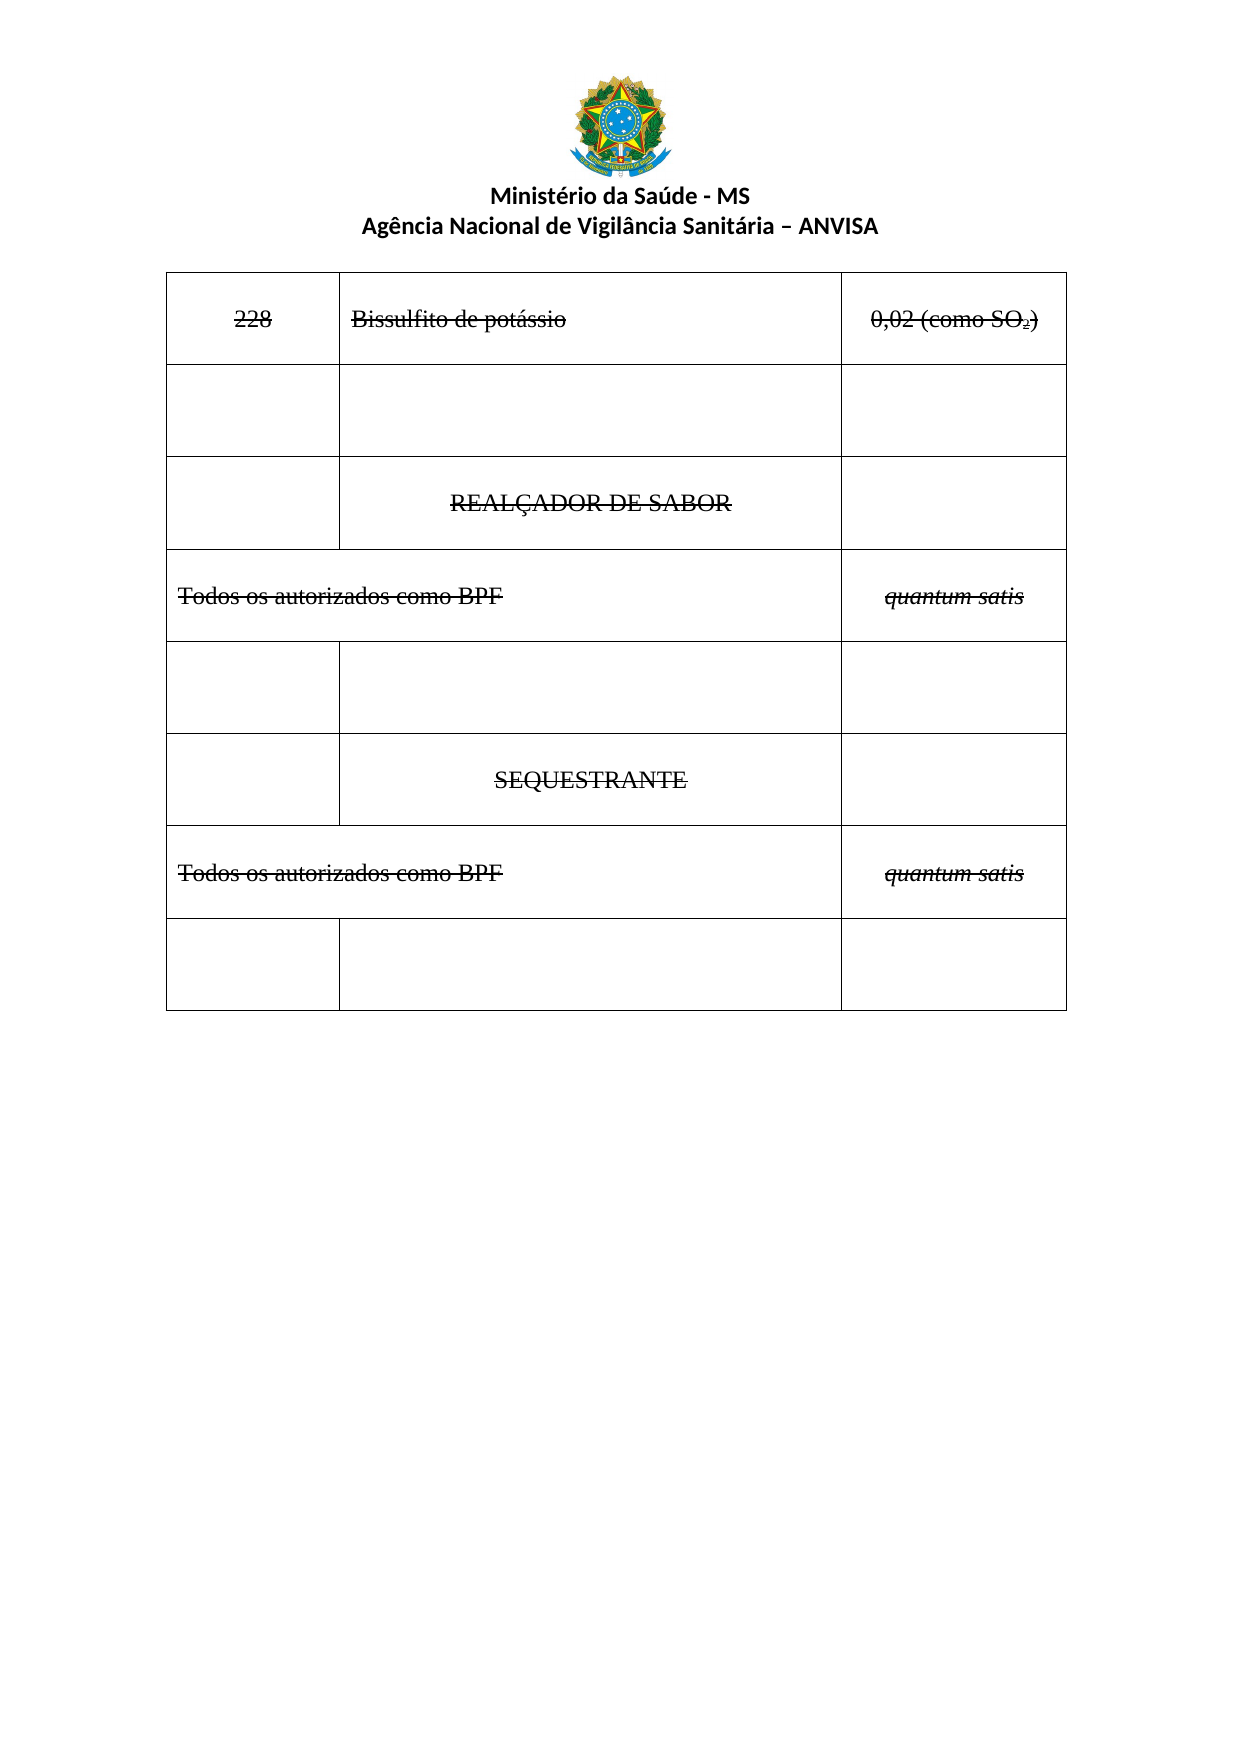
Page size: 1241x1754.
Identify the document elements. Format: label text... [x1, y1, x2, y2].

table_cell [167, 919, 339, 1010]
table_cell [167, 457, 339, 548]
table_cell [167, 365, 339, 456]
table_cell Todos os autorizados como BPF [167, 826, 841, 918]
table_cell 228 [167, 273, 339, 364]
table_cell Bissulfito de potássio [340, 273, 841, 364]
table_cell [167, 642, 339, 733]
table_cell [167, 734, 339, 825]
table_cell [842, 457, 1066, 548]
table_cell Todos os autorizados como BPF [167, 550, 841, 641]
table_cell SEQUESTRANTE [340, 734, 841, 825]
table_cell 0,02 (como SO2) [842, 273, 1066, 364]
table_cell [842, 734, 1066, 825]
table_cell quantum satis [842, 550, 1066, 641]
table_cell [842, 919, 1066, 1010]
table_cell [842, 642, 1066, 733]
picture [566, 73, 674, 180]
table_cell REALÇADOR DE SABOR [340, 457, 841, 548]
table_cell [842, 365, 1066, 456]
table_cell [340, 642, 841, 733]
table_cell quantum satis [842, 826, 1066, 918]
table_cell [340, 365, 841, 456]
table_cell [340, 919, 841, 1010]
